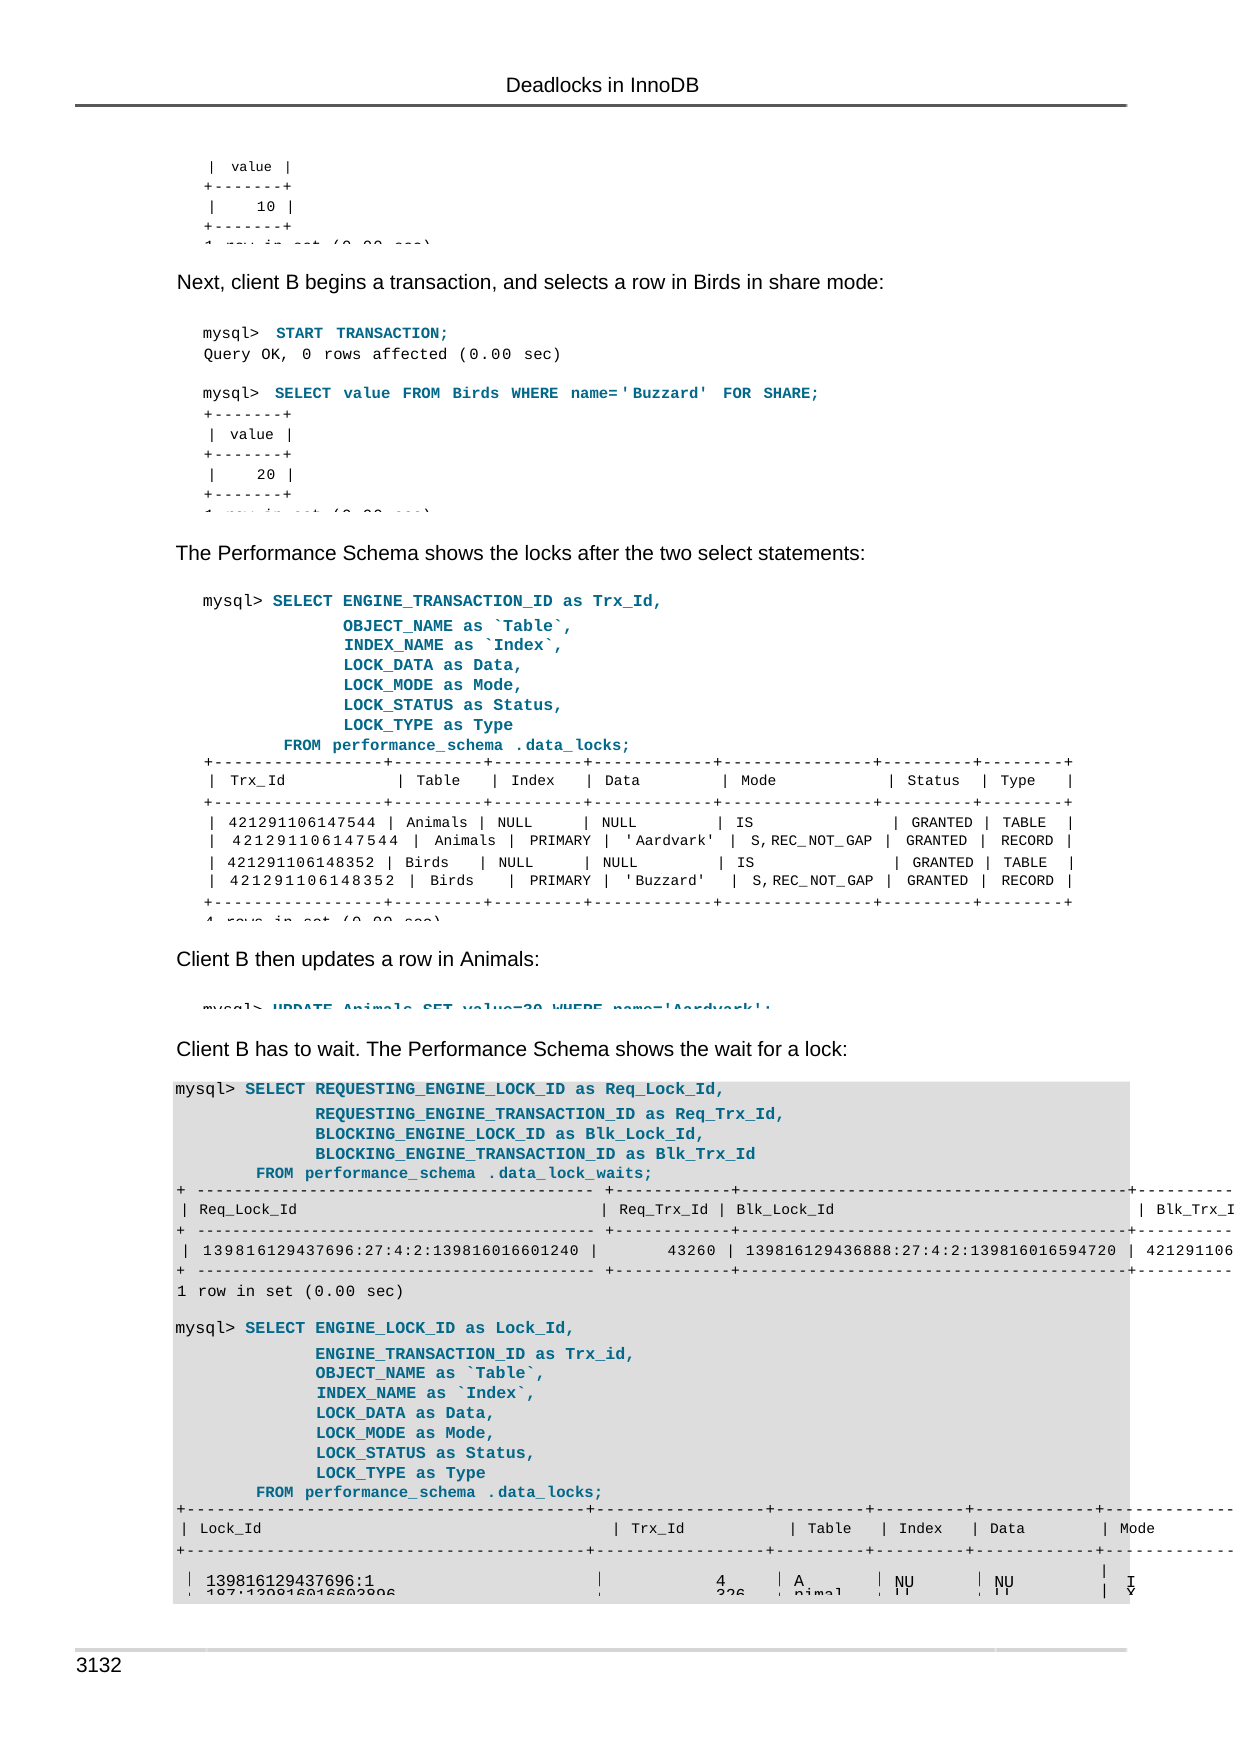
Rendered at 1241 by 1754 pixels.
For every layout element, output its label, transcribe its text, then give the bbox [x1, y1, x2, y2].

text The Performance Schema shows the locks after the two select statements: [175, 538, 1235, 567]
text LOCK_MODE as Mode, [316, 1426, 1235, 1442]
text BLOCKING_ENGINE_TRANSACTION_ID as Blk_Trx_Id [315, 1147, 1235, 1162]
text Next, client B begins a transaction, and selects a row in Birds in share mode: [177, 270, 1235, 298]
text mysql> SELECT REQUESTING_ENGINE_LOCK_ID as Req_Lock_Id, [175, 1082, 1235, 1103]
text +----------------------------------------+-----------------+---------+---------+------------+------------- [176, 1501, 1235, 1521]
text INDEX_NAME as `Index`, [316, 1386, 1235, 1402]
text 1 row in set (0.00 sec) [177, 1282, 1235, 1303]
picture [75, 1648, 1128, 1652]
text OBJECT_NAME as `Table`, [315, 1366, 1235, 1382]
text FROM performance_schema .data_locks; [256, 1486, 1235, 1501]
text Client B has to wait. The Performance Schema shows the wait for a lock: [176, 1035, 1235, 1064]
text +----------------------------------------+-----------------+---------+---------+------------+------------- [176, 1541, 1235, 1561]
text BLOCKING_ENGINE_LOCK_ID as Blk_Lock_Id, [315, 1127, 1235, 1142]
text FROM performance_schema .data_lock_waits; [256, 1167, 1235, 1182]
text | [1099, 1581, 1235, 1602]
text ENGINE_TRANSACTION_ID as Trx_id, [315, 1347, 1235, 1362]
text Client B then updates a row in Animals: [176, 947, 1235, 975]
text LOCK_DATA as Data, [316, 1407, 1235, 1422]
text REQUESTING_ENGINE_TRANSACTION_ID as Req_Trx_Id, [315, 1107, 1235, 1122]
text LOCK_STATUS as Status, [316, 1446, 1235, 1461]
text | Lock_Id | Trx_Id | Table | Index | Data | Mode [179, 1521, 1235, 1541]
text LOCK_TYPE as Type [316, 1466, 1235, 1481]
text mysql> SELECT ENGINE_LOCK_ID as Lock_Id, [175, 1321, 1235, 1343]
text | [1099, 1561, 1235, 1581]
